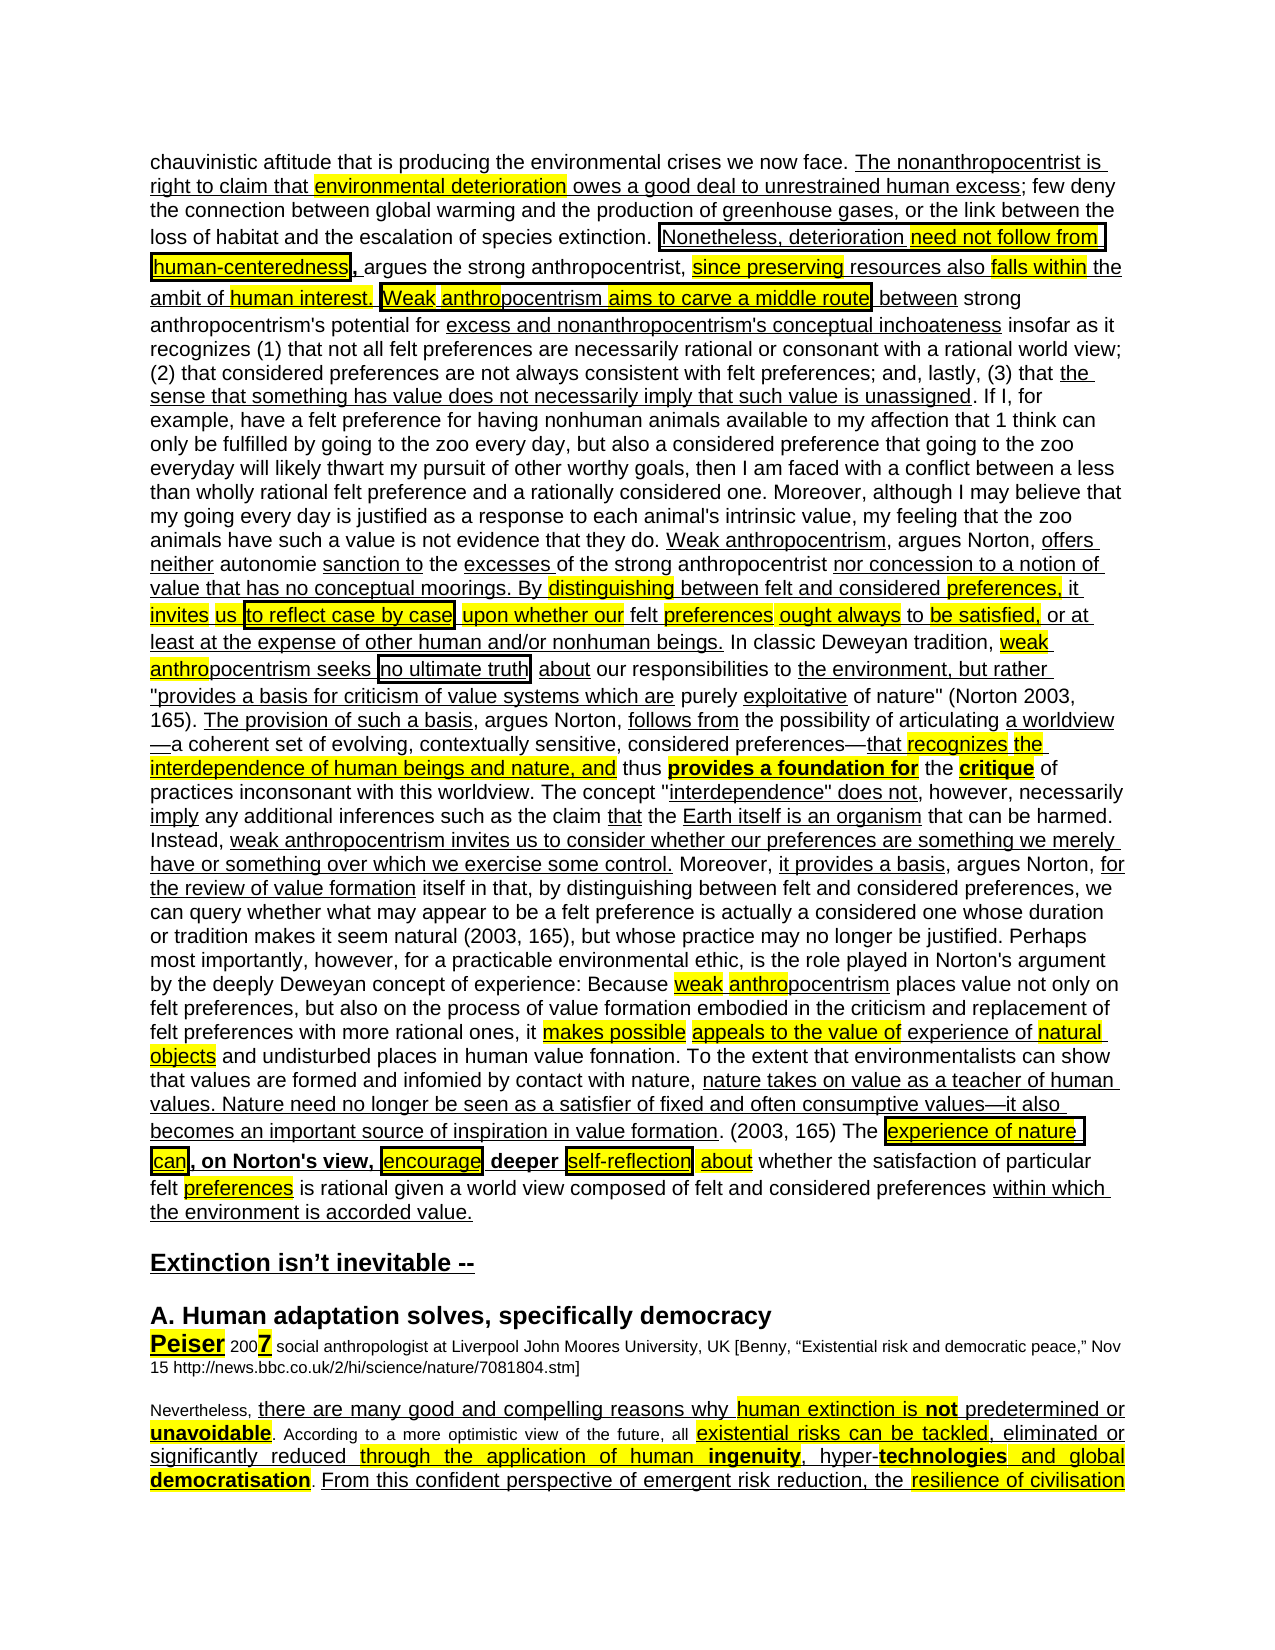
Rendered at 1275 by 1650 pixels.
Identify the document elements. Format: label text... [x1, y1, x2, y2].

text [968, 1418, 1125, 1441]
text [150, 150, 1125, 1224]
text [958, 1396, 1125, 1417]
text A. Human adaptation solves, specifically democracy [150, 1301, 1125, 1329]
text Extinction isn’t inevitable -- [150, 1248, 1125, 1277]
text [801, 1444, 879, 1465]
text Peiser 2007 social anthropologist at Liverpool John Moores University, UK [Benny, “Existential risk and democratic peace,” Nov 15 http://news.bbc.co.uk/2/hi/science/nature/7081804.stm] [150, 1329, 1125, 1377]
